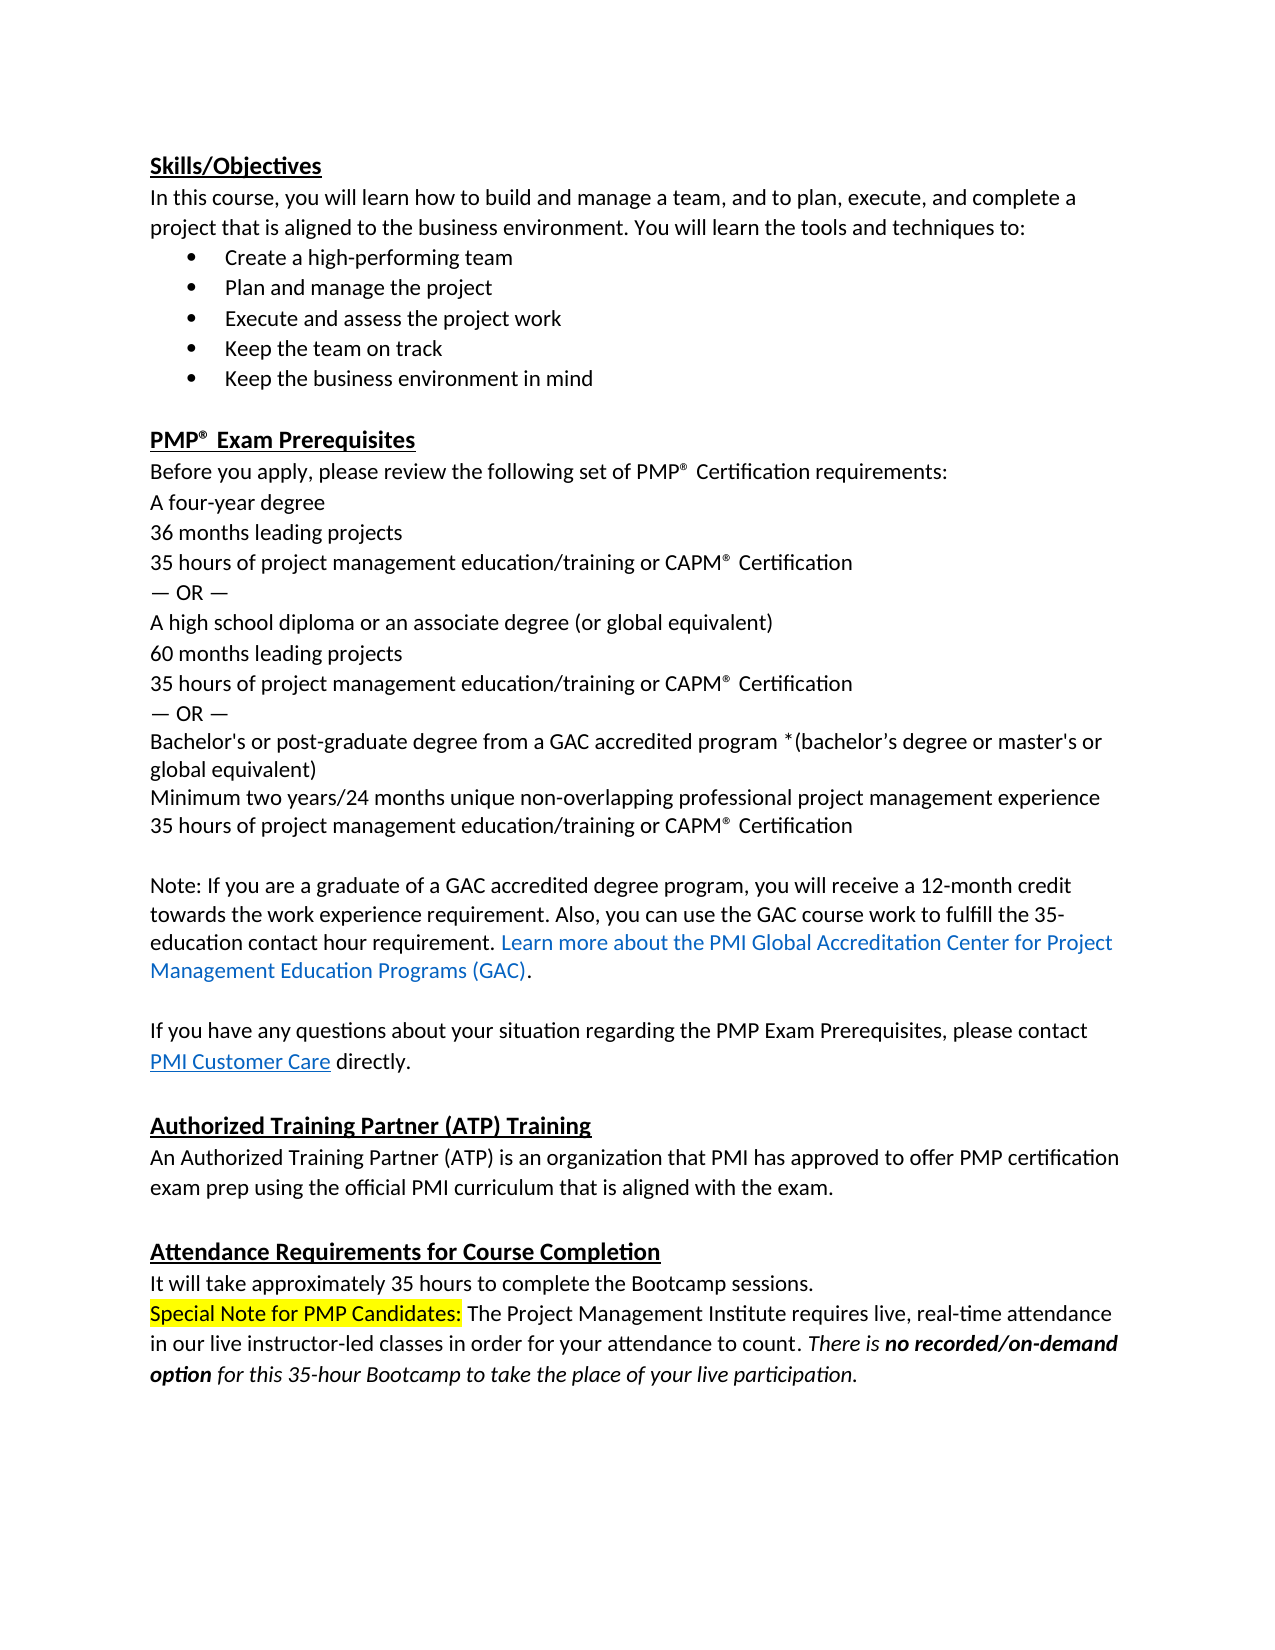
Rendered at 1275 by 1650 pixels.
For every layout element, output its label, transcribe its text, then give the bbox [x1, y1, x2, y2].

text 36 months leading projects [150, 518, 1125, 546]
text An Authorized Training Partner (ATP) is an organization that PMI has approved to offer PMP certification exam prep using the official PMI curriculum that is aligned with the exam. [150, 1143, 1125, 1201]
text 35 hours of project management education/training or CAPM® Certification [150, 811, 1125, 839]
text 35 hours of project management education/training or CAPM® Certification [150, 669, 1125, 697]
list Keep the team on track [187, 334, 1125, 362]
list Keep the business environment in mind [187, 364, 1125, 392]
text PMP® Exam Prerequisites [150, 424, 1125, 455]
text Attendance Requirements for Course Completion [150, 1236, 1125, 1267]
list Execute and assess the project work [187, 304, 1125, 332]
text — OR — [150, 699, 1125, 727]
text Before you apply, please review the following set of PMP® Certification requirements: [150, 457, 1125, 486]
text A high school diploma or an associate degree (or global equivalent) [150, 608, 1125, 637]
list Create a high-performing team [187, 243, 1125, 271]
text Minimum two years/24 months unique non-overlapping professional project management experience [150, 783, 1125, 811]
text Skills/Objectives [150, 150, 1125, 181]
text If you have any questions about your situation regarding the PMP Exam Prerequisites, please contact PMI Customer Care directly. [150, 1017, 1125, 1075]
text Bachelor's or post-graduate degree from a GAC accredited program *(bachelor’s degree or master's or global equivalent) [150, 727, 1125, 783]
text Note: If you are a graduate of a GAC accredited degree program, you will receive a 12-month credit towards the work experience requirement. Also, you can use the GAC course work to fulfill the 35-education contact hour requirement. Learn more about the PMI Global Accreditation Center for Project Management Education Programs (GAC). [150, 872, 1125, 984]
text Authorized Training Partner (ATP) Training [150, 1110, 1125, 1141]
text — OR — [150, 578, 1125, 606]
list Plan and manage the project [187, 273, 1125, 302]
text Special Note for PMP Candidates: The Project Management Institute requires live, real-time attendance in our live instructor-led classes in order for your attendance to count. There is no recorded/on-demand option for this 35-hour Bootcamp to take the place of your live participation. [150, 1299, 1125, 1388]
text A four-year degree [150, 488, 1125, 516]
text It will take approximately 35 hours to complete the Bootcamp sessions. [150, 1269, 1125, 1297]
text In this course, you will learn how to build and manage a team, and to plan, execute, and complete a project that is aligned to the business environment. You will learn the tools and techniques to: [150, 183, 1125, 241]
text 35 hours of project management education/training or CAPM® Certification [150, 548, 1125, 576]
text 60 months leading projects [150, 639, 1125, 667]
